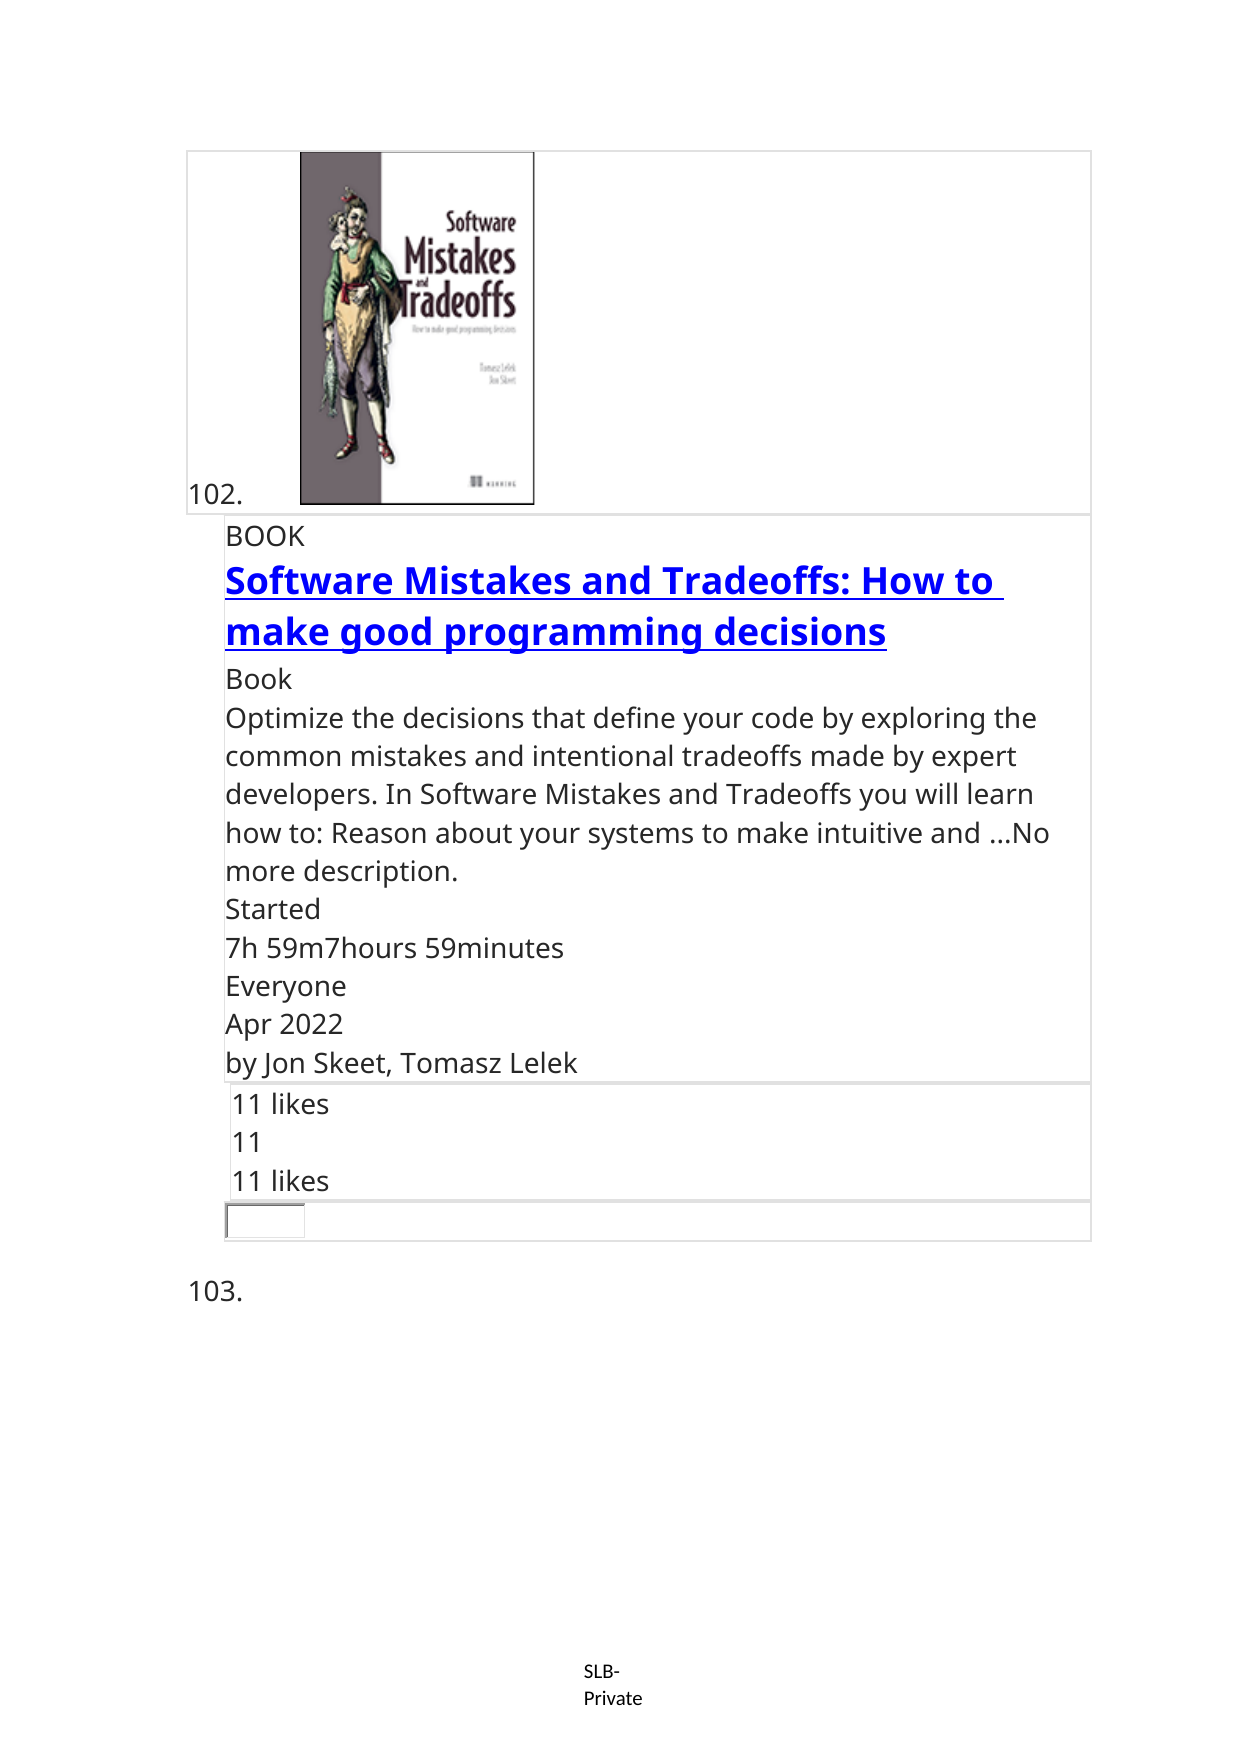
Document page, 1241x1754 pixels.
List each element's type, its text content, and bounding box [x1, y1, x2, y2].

picture [300, 152, 535, 505]
text Everyone [225, 965, 1090, 1003]
text Started [225, 888, 1090, 926]
text Apr 2022 [225, 1003, 1090, 1041]
text 11 likes [231, 1159, 1090, 1199]
text BOOK [225, 516, 1090, 553]
text 11 [231, 1121, 1090, 1159]
text 11 likes [231, 1085, 1090, 1121]
text Optimize the decisions that define your code by exploring the common mistakes and intentional tradeoffs made by expert developers. In Software Mistakes and Tradeoffs you will learn how to: Reason about your systems to make intuitive and ...No more description. [225, 696, 1090, 888]
text Software Mistakes and Tradeoffs: How to make good programming decisions [225, 553, 1090, 656]
text Book [225, 658, 1090, 696]
text 7h 59m7hours 59minutes [225, 926, 1090, 965]
text by Jon Skeet, Tomasz Lelek [225, 1041, 1090, 1081]
